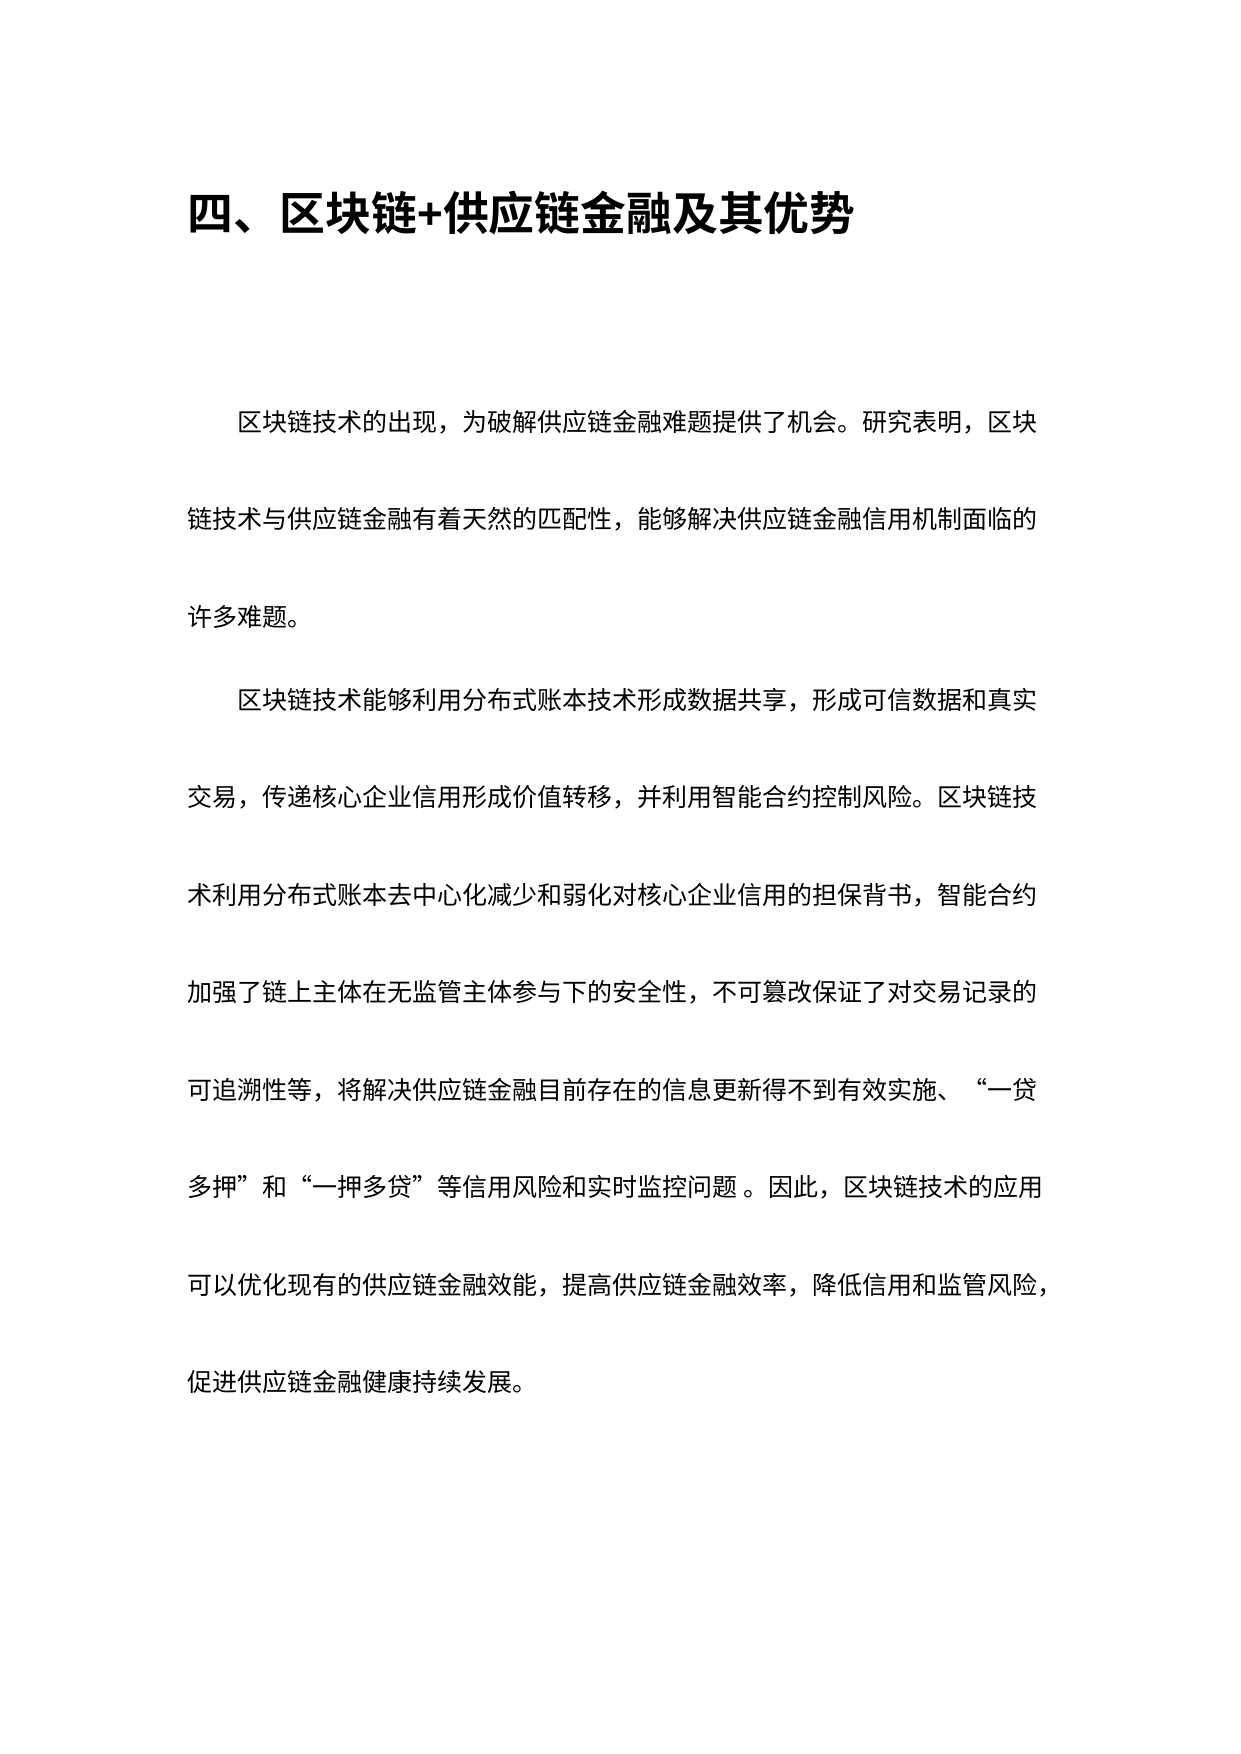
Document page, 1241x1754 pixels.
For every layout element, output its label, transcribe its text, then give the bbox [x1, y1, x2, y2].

text 区块链技术能够利用分布式账本技术形成数据共享，形成可信数据和真实交易，传递核心企业信用形成价值转移，并利用智能合约控制风险。区块链技术利用分布式账本去中心化减少和弱化对核心企业信用的担保背书，智能合约加强了链上主体在无监管主体参与下的安全性，不可篡改保证了对交易记录的可追溯性等，将解决供应链金融目前存在的信息更新得不到有效实施、“一贷多押”和“一押多贷”等信用风险和实时监控问题 。因此，区块链技术的应用可以优化现有的供应链金融效能，提高供应链金融效率，降低信用和监管风险，促进供应链金融健康持续发展。 [187, 666, 1053, 1413]
text 区块链技术的出现，为破解供应链金融难题提供了机会。研究表明，区块链技术与供应链金融有着天然的匹配性，能够解决供应链金融信用机制面临的许多难题。 [187, 388, 1053, 648]
subtitle 四、区块链+供应链金融及其优势 [187, 162, 1053, 259]
